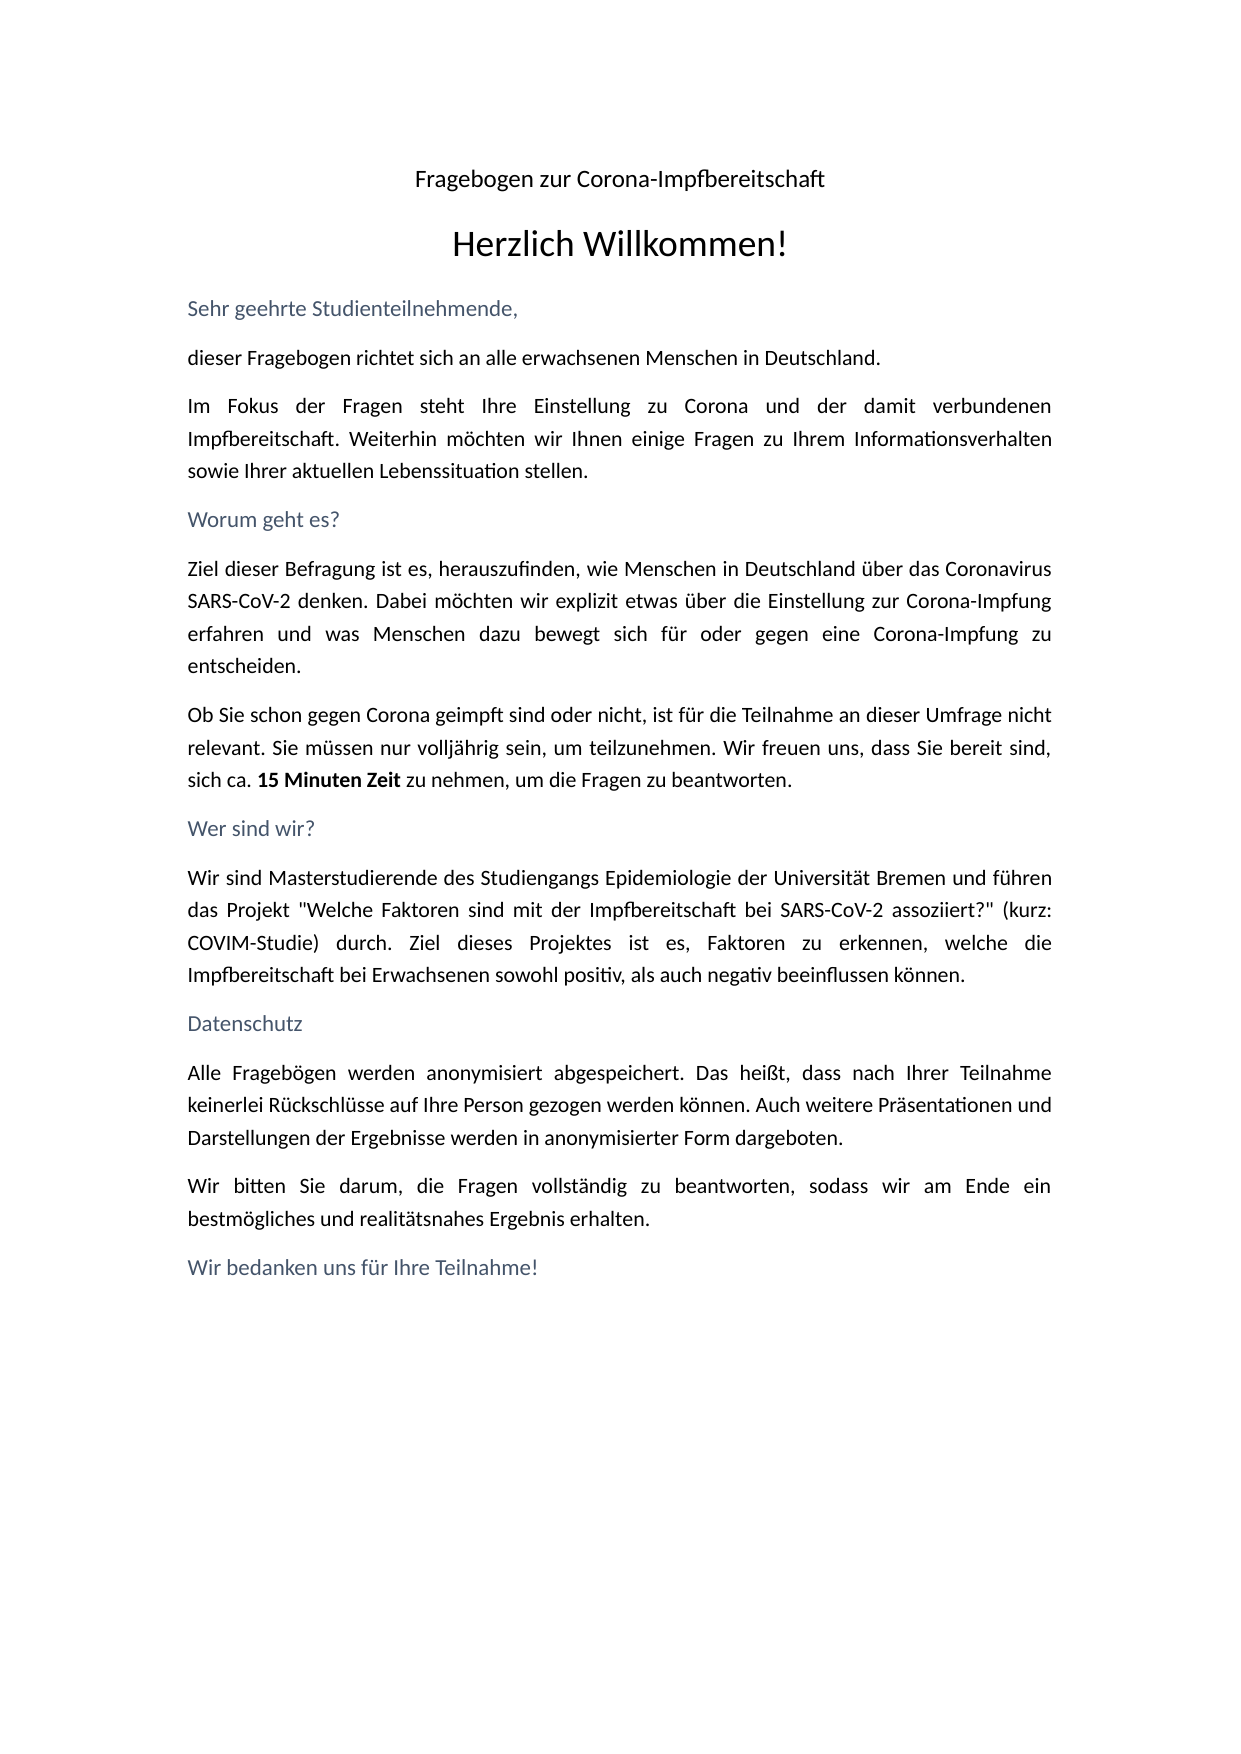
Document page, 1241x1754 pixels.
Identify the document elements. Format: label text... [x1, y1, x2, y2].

text Datenschutz [187, 1007, 1053, 1039]
text Wir bitten Sie darum, die Fragen vollständig zu beantworten, sodass wir am Ende ein bestmögliches und realitätsnahes Ergebnis erhalten. [187, 1169, 1053, 1234]
text Ziel dieser Befragung ist es, herauszufinden, wie Menschen in Deutschland über das Coronavirus SARS-CoV-2 denken. Dabei möchten wir explizit etwas über die Einstellung zur Corona-Impfung erfahren und was Menschen dazu bewegt sich für oder gegen eine Corona-Impfung zu entscheiden. [187, 552, 1053, 682]
text Herzlich Willkommen! [187, 211, 1053, 276]
text Fragebogen zur Corona-Impfbereitschaft [187, 162, 1053, 194]
text Im Fokus der Fragen steht Ihre Einstellung zu Corona und der damit verbundenen Impfbereitschaft. Weiterhin möchten wir Ihnen einige Fragen zu Ihrem Informationsverhalten sowie Ihrer aktuellen Lebenssituation stellen. [187, 389, 1053, 487]
text Sehr geehrte Studienteilnehmende, [187, 292, 1053, 324]
text Wir bedanken uns für Ihre Teilnahme! [187, 1251, 1053, 1283]
text Wer sind wir? [187, 812, 1053, 844]
text Worum geht es? [187, 503, 1053, 536]
text Ob Sie schon gegen Corona geimpft sind oder nicht, ist für die Teilnahme an dieser Umfrage nicht relevant. Sie müssen nur volljährig sein, um teilzunehmen. Wir freuen uns, dass Sie bereit sind, sich ca. 15 Minuten Zeit zu nehmen, um die Fragen zu beantworten. [187, 698, 1053, 796]
text Alle Fragebögen werden anonymisiert abgespeichert. Das heißt, dass nach Ihrer Teilnahme keinerlei Rückschlüsse auf Ihre Person gezogen werden können. Auch weitere Präsentationen und Darstellungen der Ergebnisse werden in anonymisierter Form dargeboten. [187, 1056, 1053, 1153]
text dieser Fragebogen richtet sich an alle erwachsenen Menschen in Deutschland. [187, 341, 1053, 373]
text Wir sind Masterstudierende des Studiengangs Epidemiologie der Universität Bremen und führen das Projekt "Welche Faktoren sind mit der Impfbereitschaft bei SARS-CoV-2 assoziiert?" (kurz: COVIM-Studie) durch. Ziel dieses Projektes ist es, Faktoren zu erkennen, welche die Impfbereitschaft bei Erwachsenen sowohl positiv, als auch negativ beeinflussen können. [187, 861, 1053, 991]
